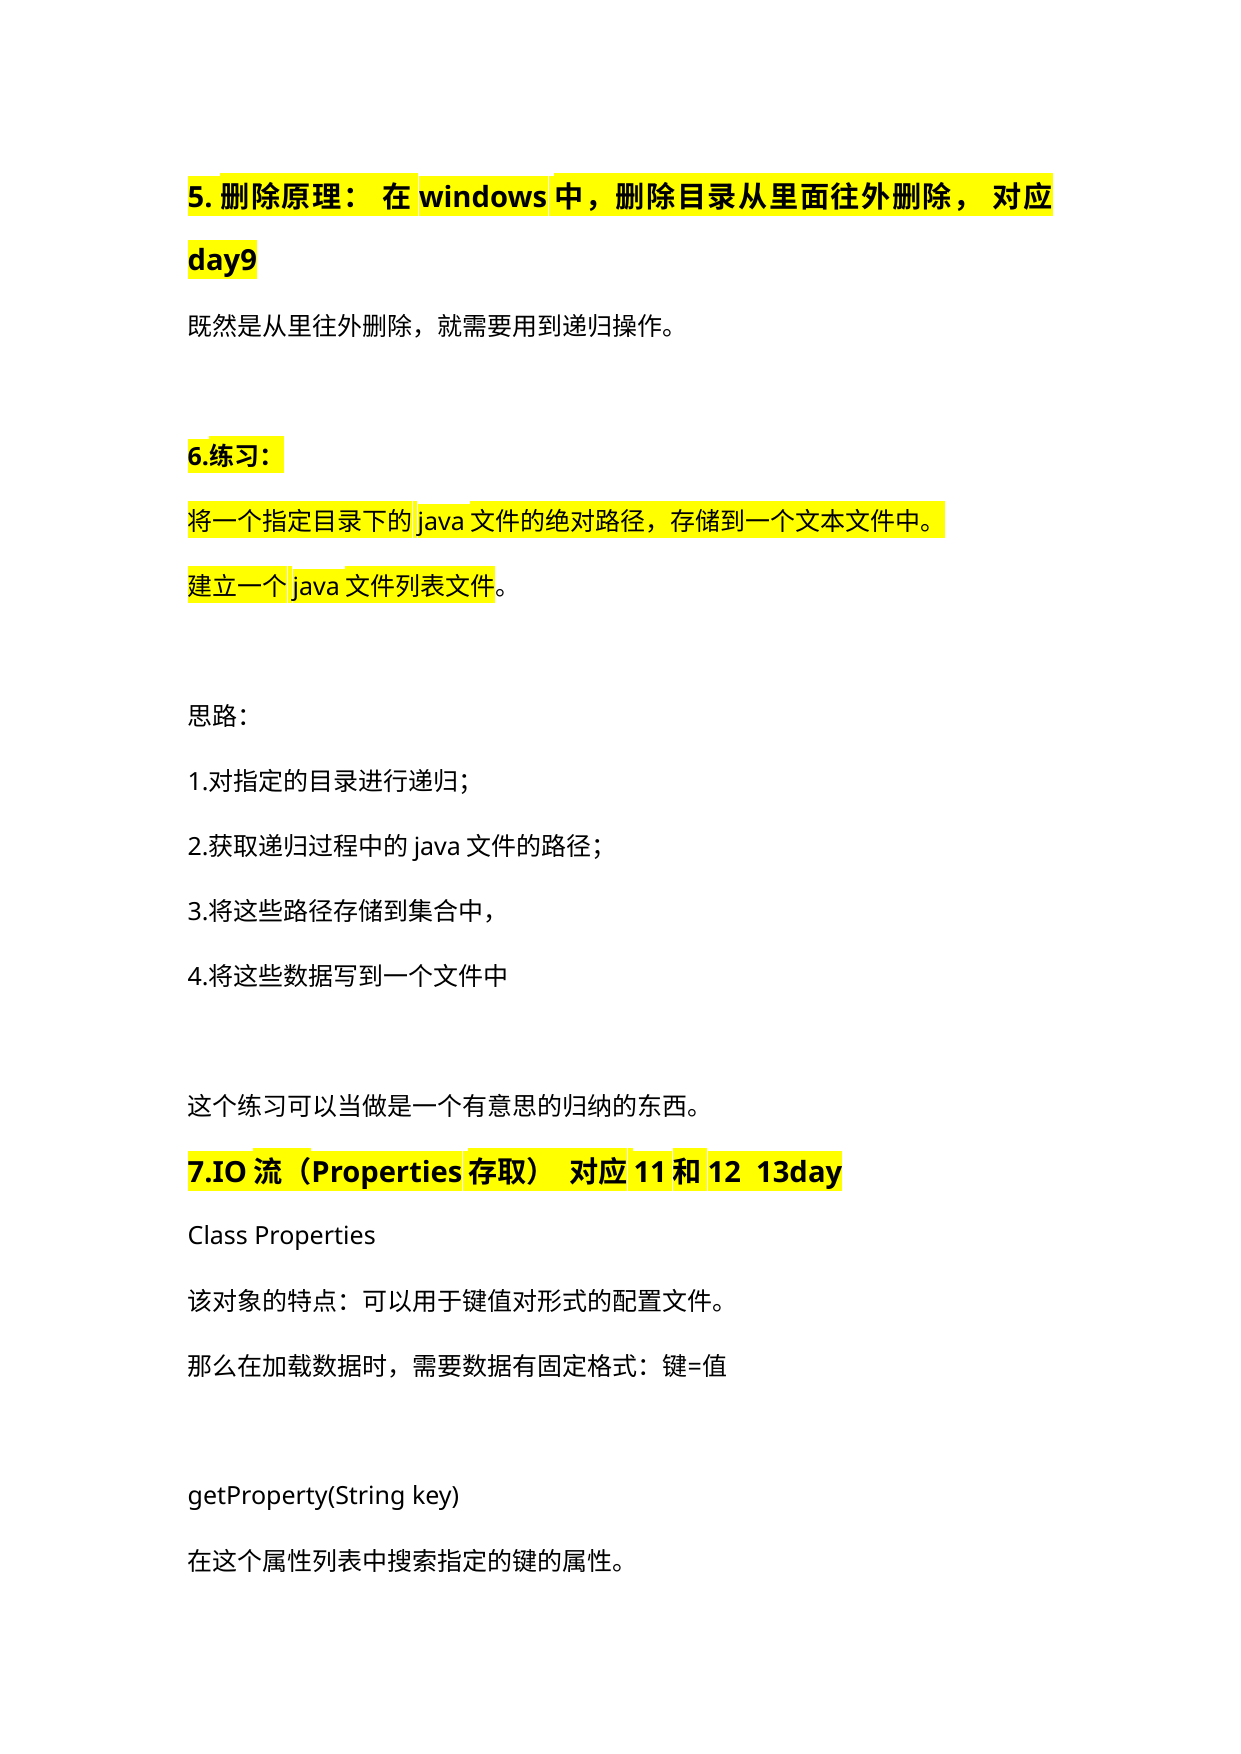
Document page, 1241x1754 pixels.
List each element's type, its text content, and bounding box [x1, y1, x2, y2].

list 建立一个java文件列表文件。 [187, 552, 1053, 617]
list Class Properties [187, 1202, 1053, 1267]
list 既然是从里往外删除，就需要用到递归操作。 [187, 292, 1053, 357]
list 那么在加载数据时，需要数据有固定格式：键=值 [187, 1332, 1053, 1397]
list 这个练习可以当做是一个有意思的归纳的东西。 [187, 1072, 1053, 1137]
list 7.IO流（Properties存取） 对应11和12 13day [187, 1137, 1053, 1202]
list 在这个属性列表中搜索指定的键的属性。 [187, 1527, 1053, 1592]
list getProperty(String key) [187, 1462, 1053, 1527]
list 2.获取递归过程中的java文件的路径； [187, 812, 1053, 877]
list 3.将这些路径存储到集合中， [187, 877, 1053, 942]
list 4.将这些数据写到一个文件中 [187, 942, 1053, 1007]
list 1.对指定的目录进行递归； [187, 747, 1053, 812]
list 思路： [187, 682, 1053, 747]
list 该对象的特点：可以用于键值对形式的配置文件。 [187, 1267, 1053, 1332]
list 6.练习： [187, 422, 1053, 487]
list 将一个指定目录下的java文件的绝对路径，存储到一个文本文件中。 [187, 487, 1053, 552]
list 删除原理： 在windows中，删除目录从里面往外删除， 对应day9 [187, 162, 1053, 292]
